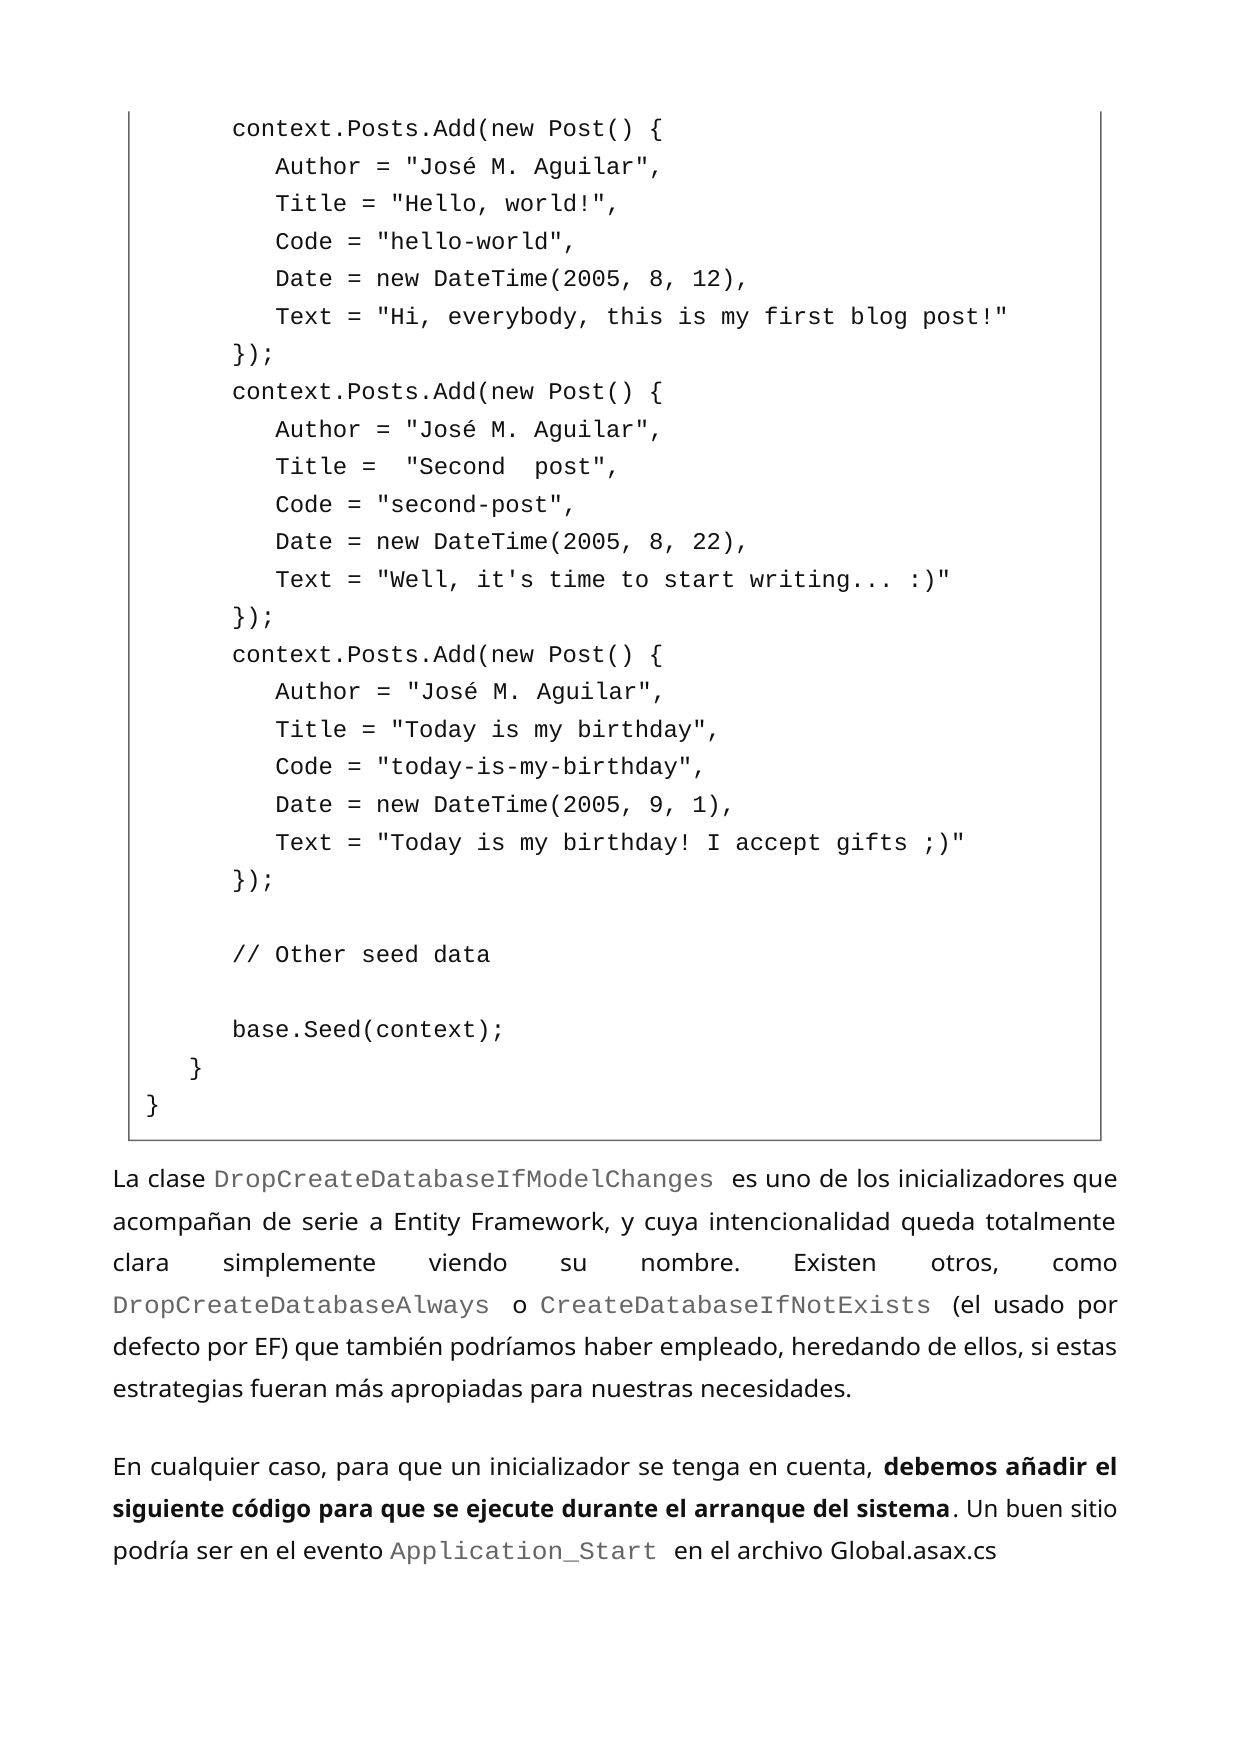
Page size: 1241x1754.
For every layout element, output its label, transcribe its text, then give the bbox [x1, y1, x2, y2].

text Date = new DateTime(2005, 8, 22), [275, 530, 1132, 557]
text } [145, 1093, 1132, 1120]
text context.Posts.Add(new Post() { Author = "José M. Aguilar", Title = "Second post", Code = "second-post", [232, 379, 676, 519]
text } [188, 1055, 1132, 1082]
text context.Posts.Add(new Post() { Author = "José M. Aguilar", Title = "Hello, world!", Code = "hello-world", [232, 117, 676, 256]
text // Other seed data [232, 943, 1132, 970]
text Text = "Well, it's time to start writing... :)" [275, 567, 1132, 594]
text Text = "Hi, everybody, this is my first blog post!" [275, 304, 1132, 332]
text Date = new DateTime(2005, 8, 12), [275, 267, 1132, 294]
text }); [232, 868, 1132, 895]
text La clase DropCreateDatabaseIfModelChanges es uno de los inicializadores que acompañan de serie a Entity Framework, y cuya intencionalidad queda totalmente clara simplemente viendo su nombre. Existen otros, como DropCreateDatabaseAlways o CreateDatabaseIfNotExists (el usado por defecto por EF) que también podríamos haber empleado, heredando de ellos, si estas estrategias fueran más apropiadas para nuestras necesidades. [112, 1162, 1118, 1404]
text En cualquier caso, para que un inicializador se tenga en cuenta, debemos añadir el siguiente código para que se ejecute durante el arranque del sistema. Un buen sitio podría ser en el evento Application_Start en el archivo Global.asax.cs [112, 1449, 1118, 1567]
text }); [232, 342, 1132, 369]
text Text = "Today is my birthday! I accept gifts ;)" [275, 830, 1132, 857]
text context.Posts.Add(new Post() { Author = "José M. Aguilar", Title = "Today is my birthday", Code = "today-is-my-birthday", Date = new DateTime(2005, 9, 1), [232, 642, 739, 819]
text }); [232, 605, 1132, 632]
text base.Seed(context); [232, 1018, 1132, 1045]
